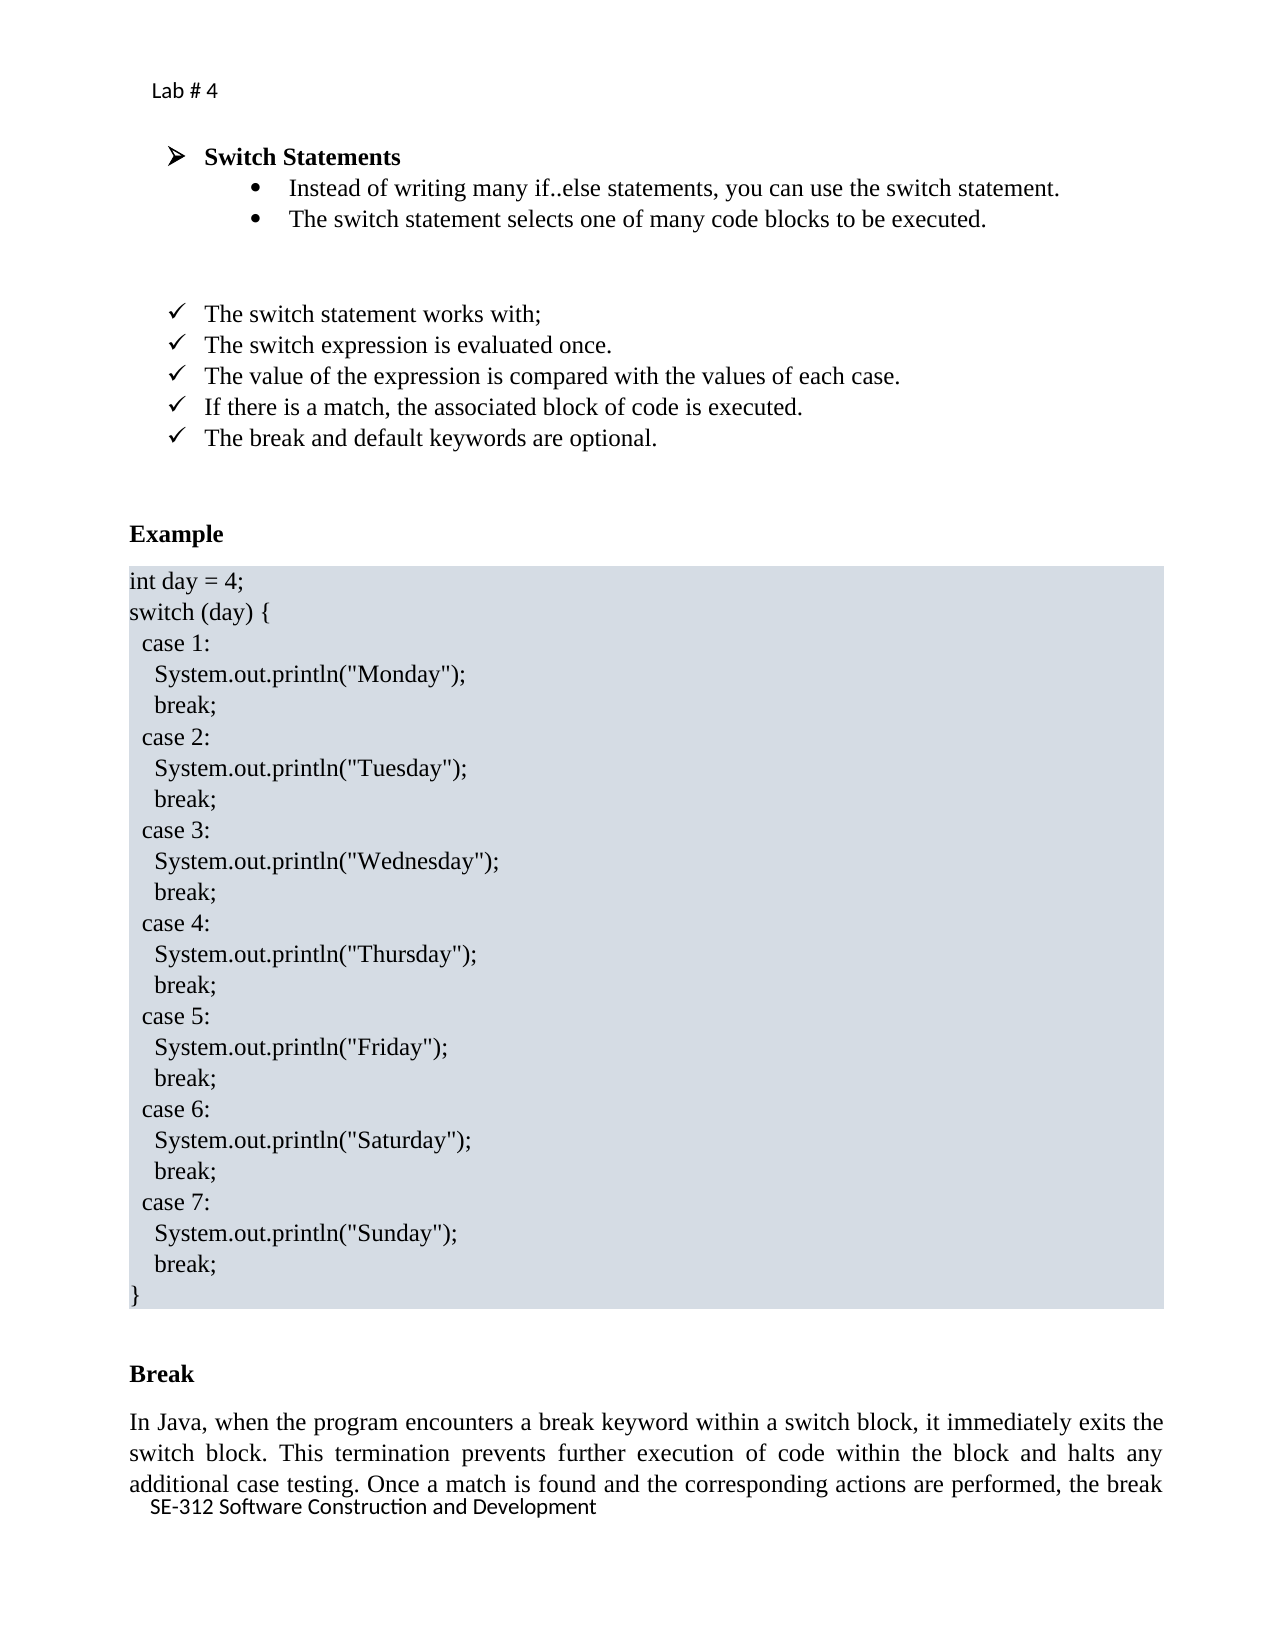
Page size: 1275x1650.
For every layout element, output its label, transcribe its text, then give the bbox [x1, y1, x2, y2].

text System.out.println("Saturday"); [129, 1125, 1164, 1154]
text switch (day) { [129, 597, 1164, 626]
text case 1: [129, 628, 1164, 657]
list The switch statement selects one of many code blocks to be executed. [251, 204, 1164, 232]
text break; [129, 1156, 1164, 1185]
list The switch statement works with; [167, 299, 1164, 328]
text System.out.println("Thursday"); [129, 939, 1164, 968]
text break; [129, 1063, 1164, 1092]
text System.out.println("Monday"); [129, 659, 1164, 688]
list The break and default keywords are optional. [167, 423, 1164, 452]
list The switch expression is evaluated once. [167, 330, 1164, 359]
text break; [129, 1249, 1164, 1278]
text case 6: [129, 1094, 1164, 1123]
text System.out.println("Sunday"); [129, 1218, 1164, 1247]
list If there is a match, the associated block of code is executed. [167, 392, 1164, 421]
list Instead of writing many if..else statements, you can use the switch statement. [251, 173, 1164, 201]
text Example [129, 519, 1164, 547]
text break; [129, 970, 1164, 999]
text break; [129, 877, 1164, 906]
list Switch Statements [167, 142, 1164, 170]
text Break [129, 1359, 1164, 1388]
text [129, 1407, 1164, 1498]
text case 3: [129, 815, 1164, 843]
text } [129, 1280, 1164, 1309]
text case 7: [129, 1187, 1164, 1216]
list The value of the expression is compared with the values of each case. [167, 361, 1164, 390]
text case 4: [129, 908, 1164, 937]
text System.out.println("Tuesday"); [129, 753, 1164, 781]
text case 2: [129, 722, 1164, 750]
text int day = 4; [129, 566, 1164, 595]
text System.out.println("Friday"); [129, 1032, 1164, 1061]
text System.out.println("Wednesday"); [129, 846, 1164, 874]
text case 5: [129, 1001, 1164, 1030]
text break; [129, 784, 1164, 812]
text break; [129, 691, 1164, 719]
